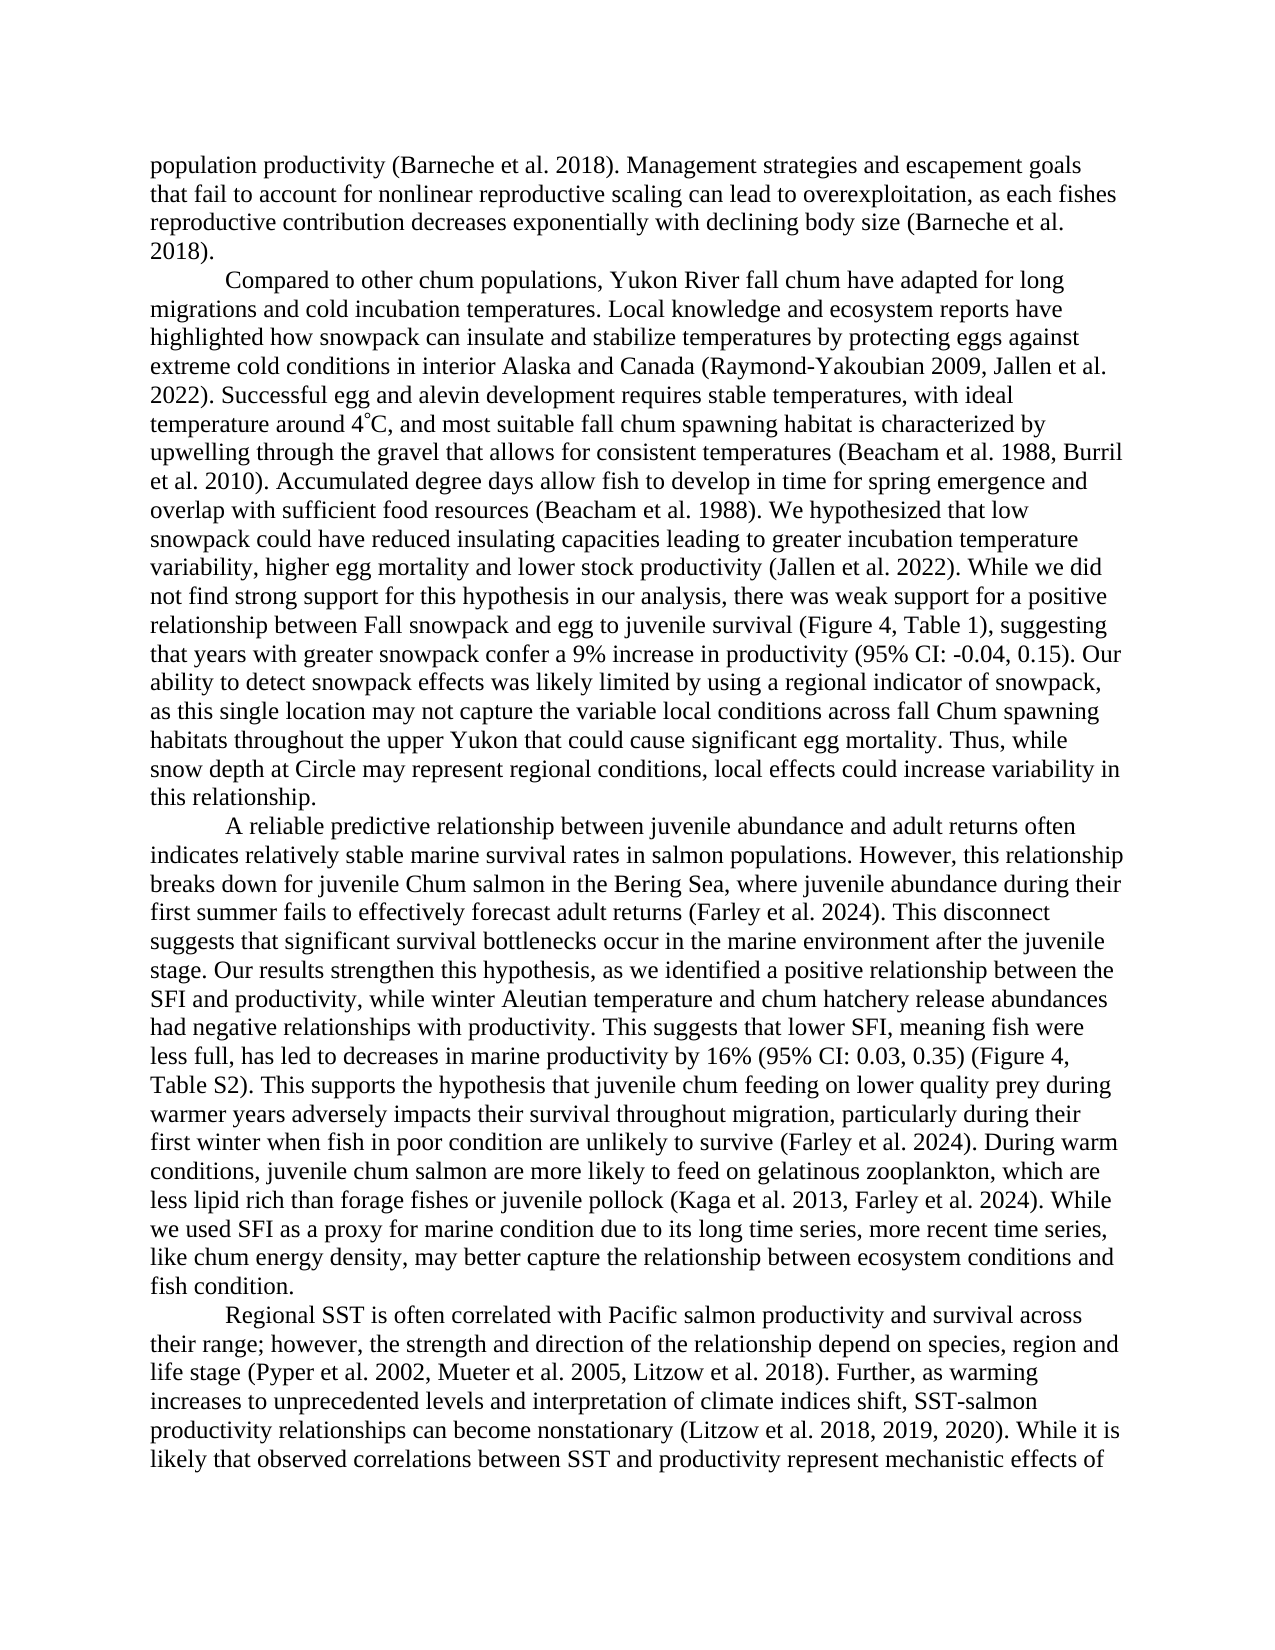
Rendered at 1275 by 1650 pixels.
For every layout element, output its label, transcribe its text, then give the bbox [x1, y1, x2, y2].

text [150, 150, 1125, 265]
text Compared to other chum populations, Yukon River fall chum have adapted for long migrations and cold incubation temperatures. Local knowledge and ecosystem reports have highlighted how snowpack can insulate and stabilize temperatures by protecting eggs against extreme cold conditions in interior Alaska and Canada (Raymond-Yakoubian 2009, Jallen et al. 2022). Successful egg and alevin development requires stable temperatures, with ideal temperature around 4C, and most suitable fall chum spawning habitat is characterized by upwelling through the gravel that allows for consistent temperatures (Beacham et al. 1988, Burril et al. 2010). Accumulated degree days allow fish to develop in time for spring emergence and overlap with sufficient food resources (Beacham et al. 1988). We hypothesized that low snowpack could have reduced insulating capacities leading to greater incubation temperature variability, higher egg mortality and lower stock productivity (Jallen et al. 2022). While we did not find strong support for this hypothesis in our analysis, there was weak support for a positive relationship between Fall snowpack and egg to juvenile survival (Figure 4, Table 1), suggesting that years with greater snowpack confer a 9% increase in productivity (95% CI: -0.04, 0.15). Our ability to detect snowpack effects was likely limited by using a regional indicator of snowpack, as this single location may not capture the variable local conditions across fall Chum spawning habitats throughout the upper Yukon that could cause significant egg mortality. Thus, while snow depth at Circle may represent regional conditions, local effects could increase variability in this relationship. [150, 265, 1125, 811]
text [150, 1300, 1125, 1472]
text A reliable predictive relationship between juvenile abundance and adult returns often indicates relatively stable marine survival rates in salmon populations. However, this relationship breaks down for juvenile Chum salmon in the Bering Sea, where juvenile abundance during their first summer fails to effectively forecast adult returns (Farley et al. 2024). This disconnect suggests that significant survival bottlenecks occur in the marine environment after the juvenile stage. Our results strengthen this hypothesis, as we identified a positive relationship between the SFI and productivity, while winter Aleutian temperature and chum hatchery release abundances had negative relationships with productivity. This suggests that lower SFI, meaning fish were less full, has led to decreases in marine productivity by 16% (95% CI: 0.03, 0.35) (Figure 4, Table S2). This supports the hypothesis that juvenile chum feeding on lower quality prey during warmer years adversely impacts their survival throughout migration, particularly during their first winter when fish in poor condition are unlikely to survive (Farley et al. 2024). During warm conditions, juvenile chum salmon are more likely to feed on gelatinous zooplankton, which are less lipid rich than forage fishes or juvenile pollock (Kaga et al. 2013, Farley et al. 2024). While we used SFI as a proxy for marine condition due to its long time series, more recent time series, like chum energy density, may better capture the relationship between ecosystem conditions and fish condition. [150, 811, 1125, 1300]
